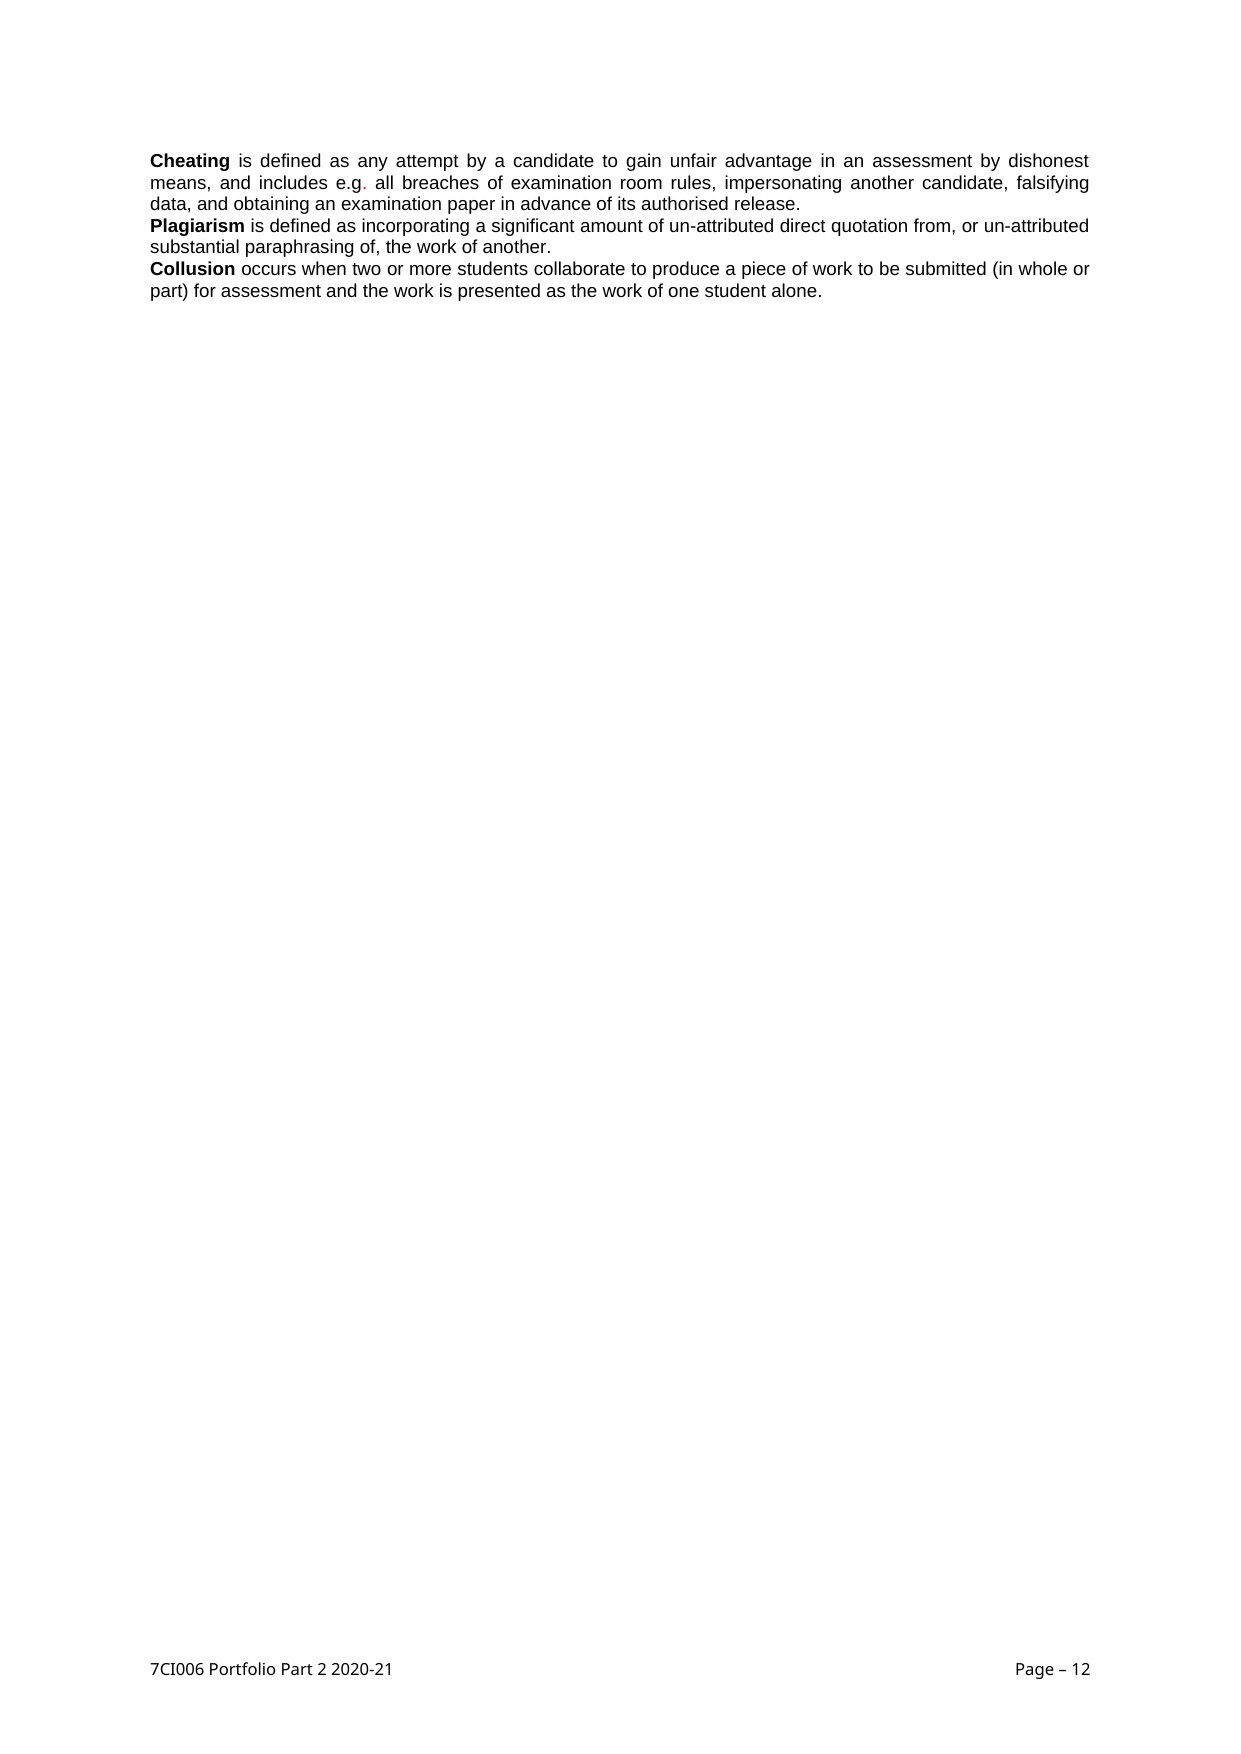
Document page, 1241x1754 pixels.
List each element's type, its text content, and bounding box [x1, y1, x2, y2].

text Collusion occurs when two or more students collaborate to produce a piece of work to be submitted (in whole or part) for assessment and the work is presented as the work of one student alone. [150, 258, 1090, 301]
text Cheating is defined as any attempt by a candidate to gain unfair advantage in an assessment by dishonest means, and includes e.g. all breaches of examination room rules, impersonating another candidate, falsifying data, and obtaining an examination paper in advance of its authorised release. [150, 150, 1090, 215]
text Plagiarism is defined as incorporating a significant amount of un-attributed direct quotation from, or un-attributed substantial paraphrasing of, the work of another. [150, 215, 1090, 258]
